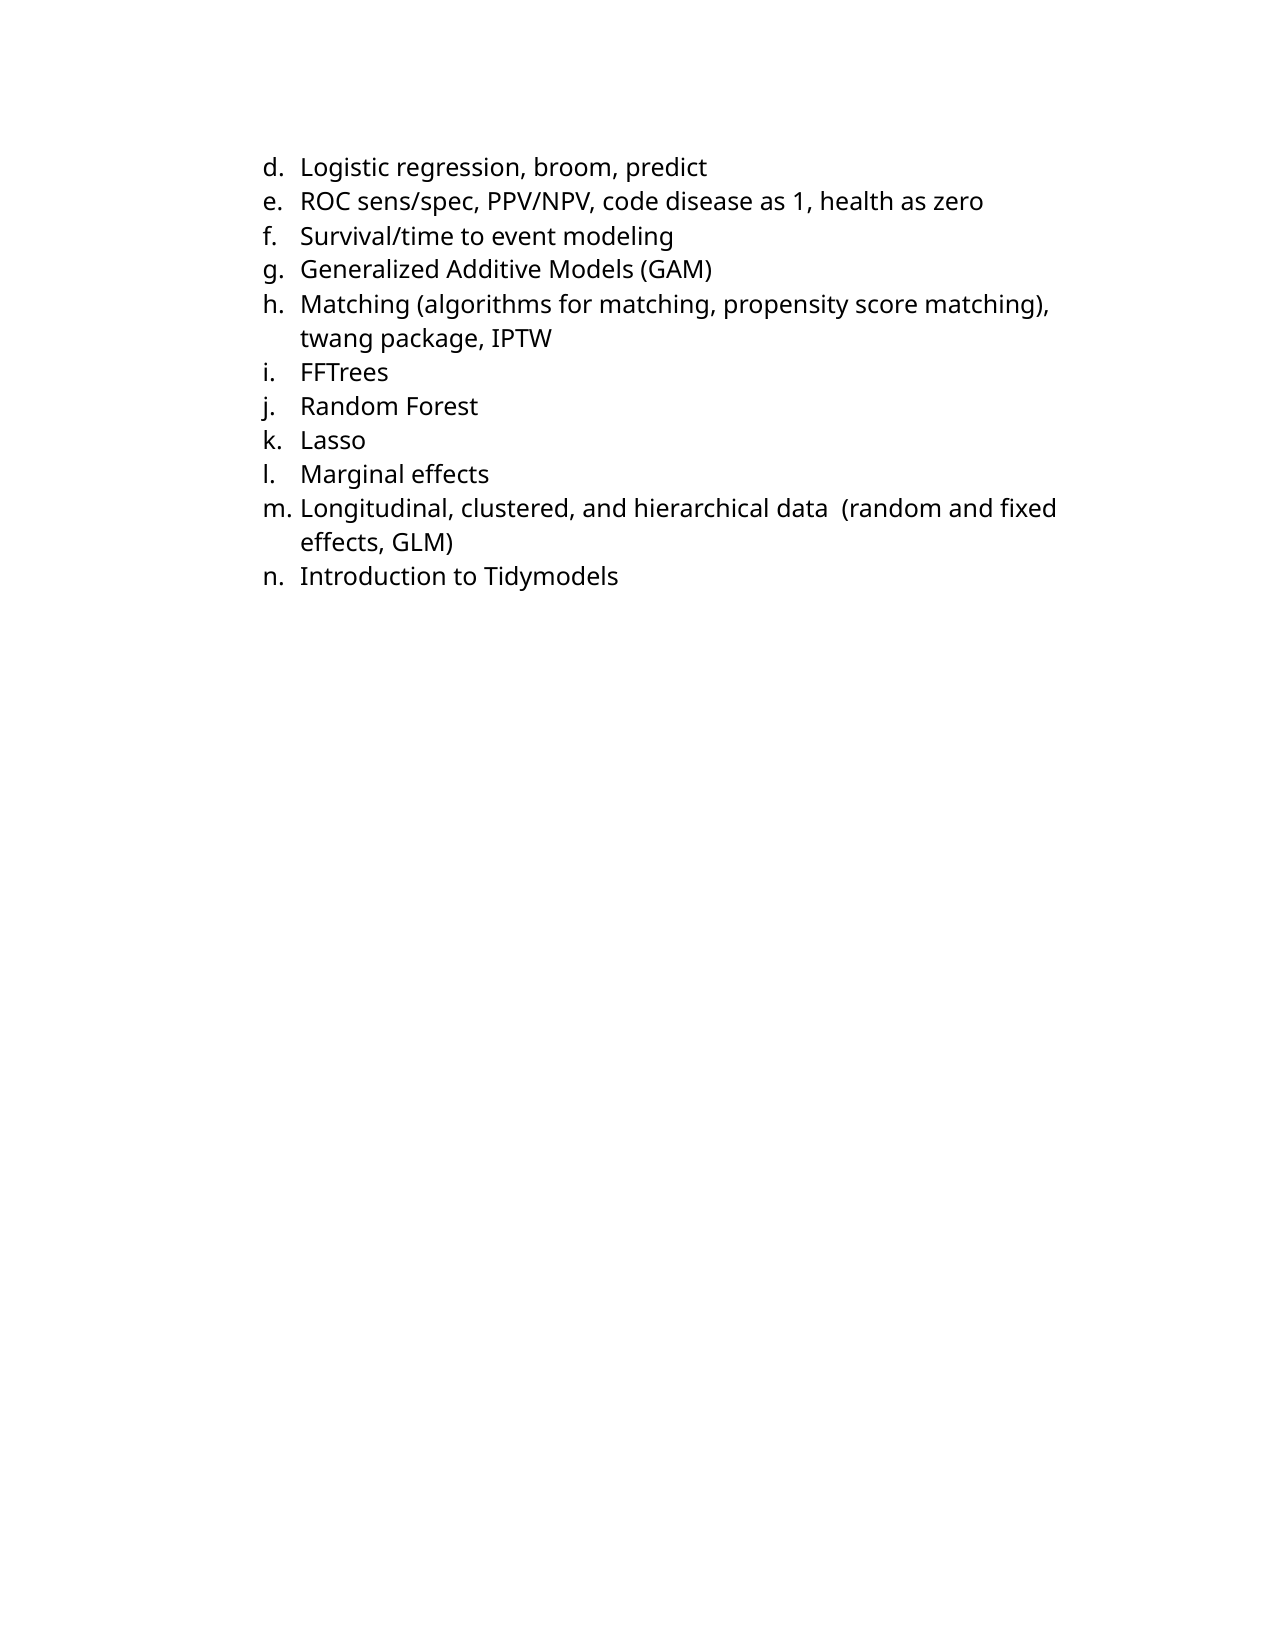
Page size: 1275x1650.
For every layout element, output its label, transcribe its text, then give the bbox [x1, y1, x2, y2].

list Random Forest [262, 388, 1125, 422]
list FFTrees [262, 354, 1125, 388]
list Matching (algorithms for matching, propensity score matching), twang package, IPTW [262, 286, 1125, 354]
list Lasso [262, 422, 1125, 457]
list Introduction to Tidymodels [262, 559, 1125, 593]
list Generalized Additive Models (GAM) [262, 252, 1125, 286]
list Longitudinal, clustered, and hierarchical data (random and fixed effects, GLM) [262, 491, 1125, 559]
list Marginal effects [262, 457, 1125, 491]
list Survival/time to event modeling [262, 218, 1125, 252]
list Logistic regression, broom, predict [262, 150, 1125, 184]
list ROC sens/spec, PPV/NPV, code disease as 1, health as zero [262, 184, 1125, 218]
